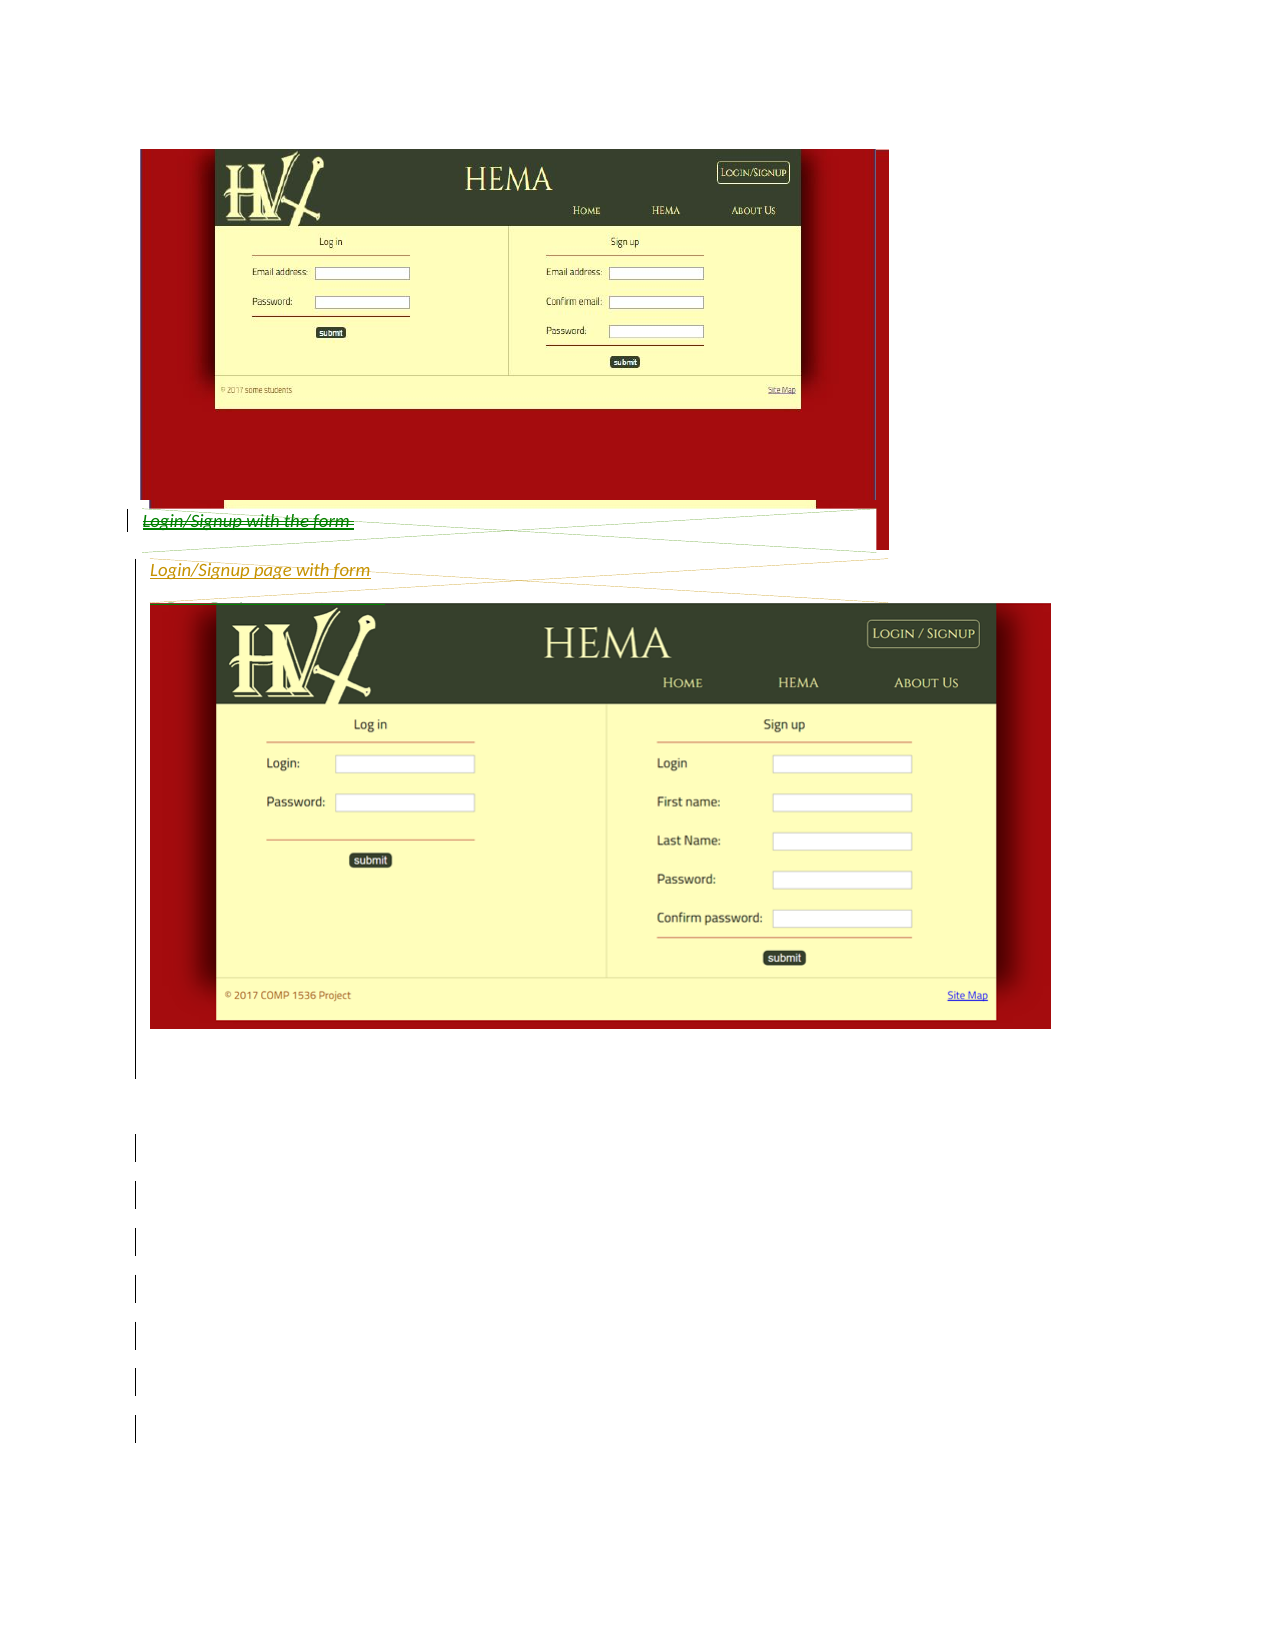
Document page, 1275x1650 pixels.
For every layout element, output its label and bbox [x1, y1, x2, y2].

picture [140, 149, 889, 550]
picture [150, 603, 1051, 1029]
